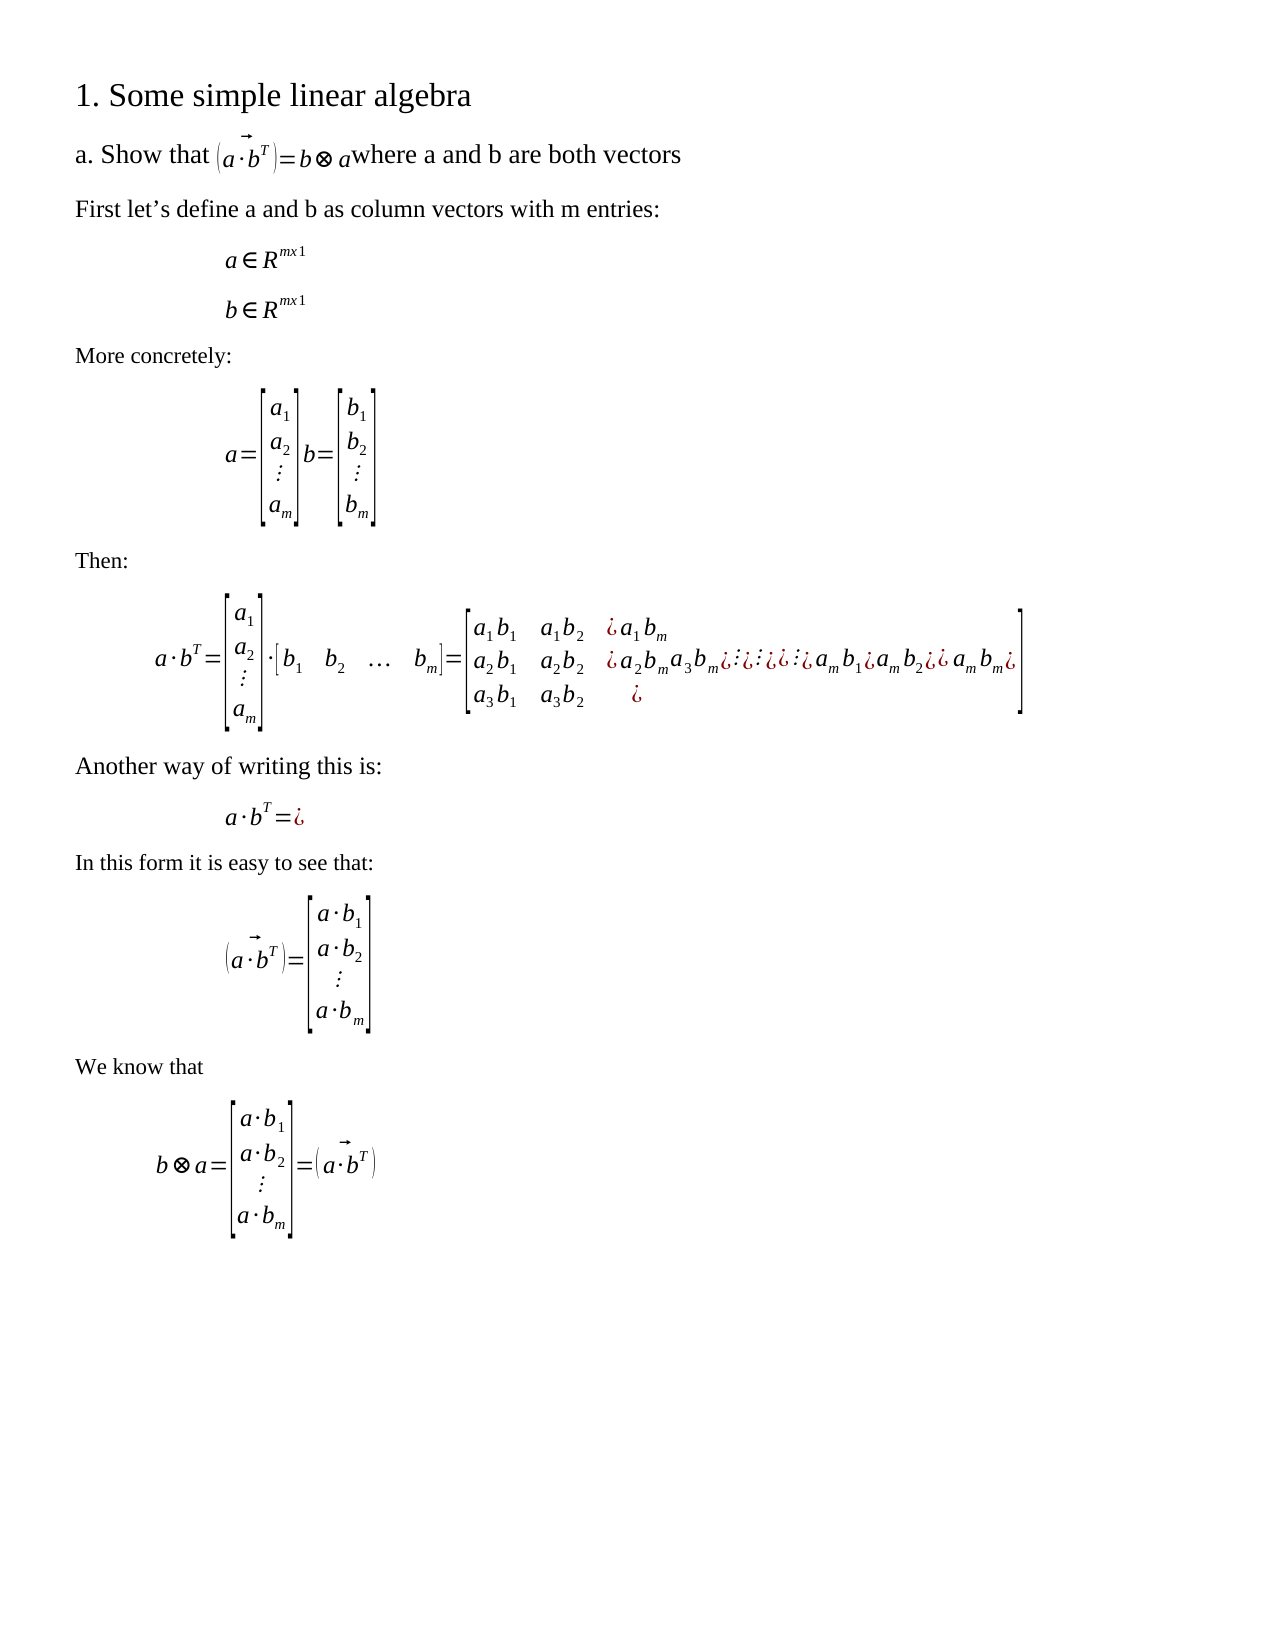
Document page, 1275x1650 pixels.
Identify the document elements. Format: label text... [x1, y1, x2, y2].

text 1. Some simple linear algebra [75, 75, 1200, 113]
text We know that [75, 1053, 1200, 1080]
text More concretely: [75, 342, 1200, 368]
text First let’s define a and b as column vectors with m entries: [75, 194, 1200, 223]
text Then: [75, 547, 1200, 573]
text Another way of writing this is: [75, 751, 1200, 780]
text a. Show that where a and b are both vectors [75, 133, 1200, 175]
text In this form it is easy to see that: [75, 849, 1200, 875]
